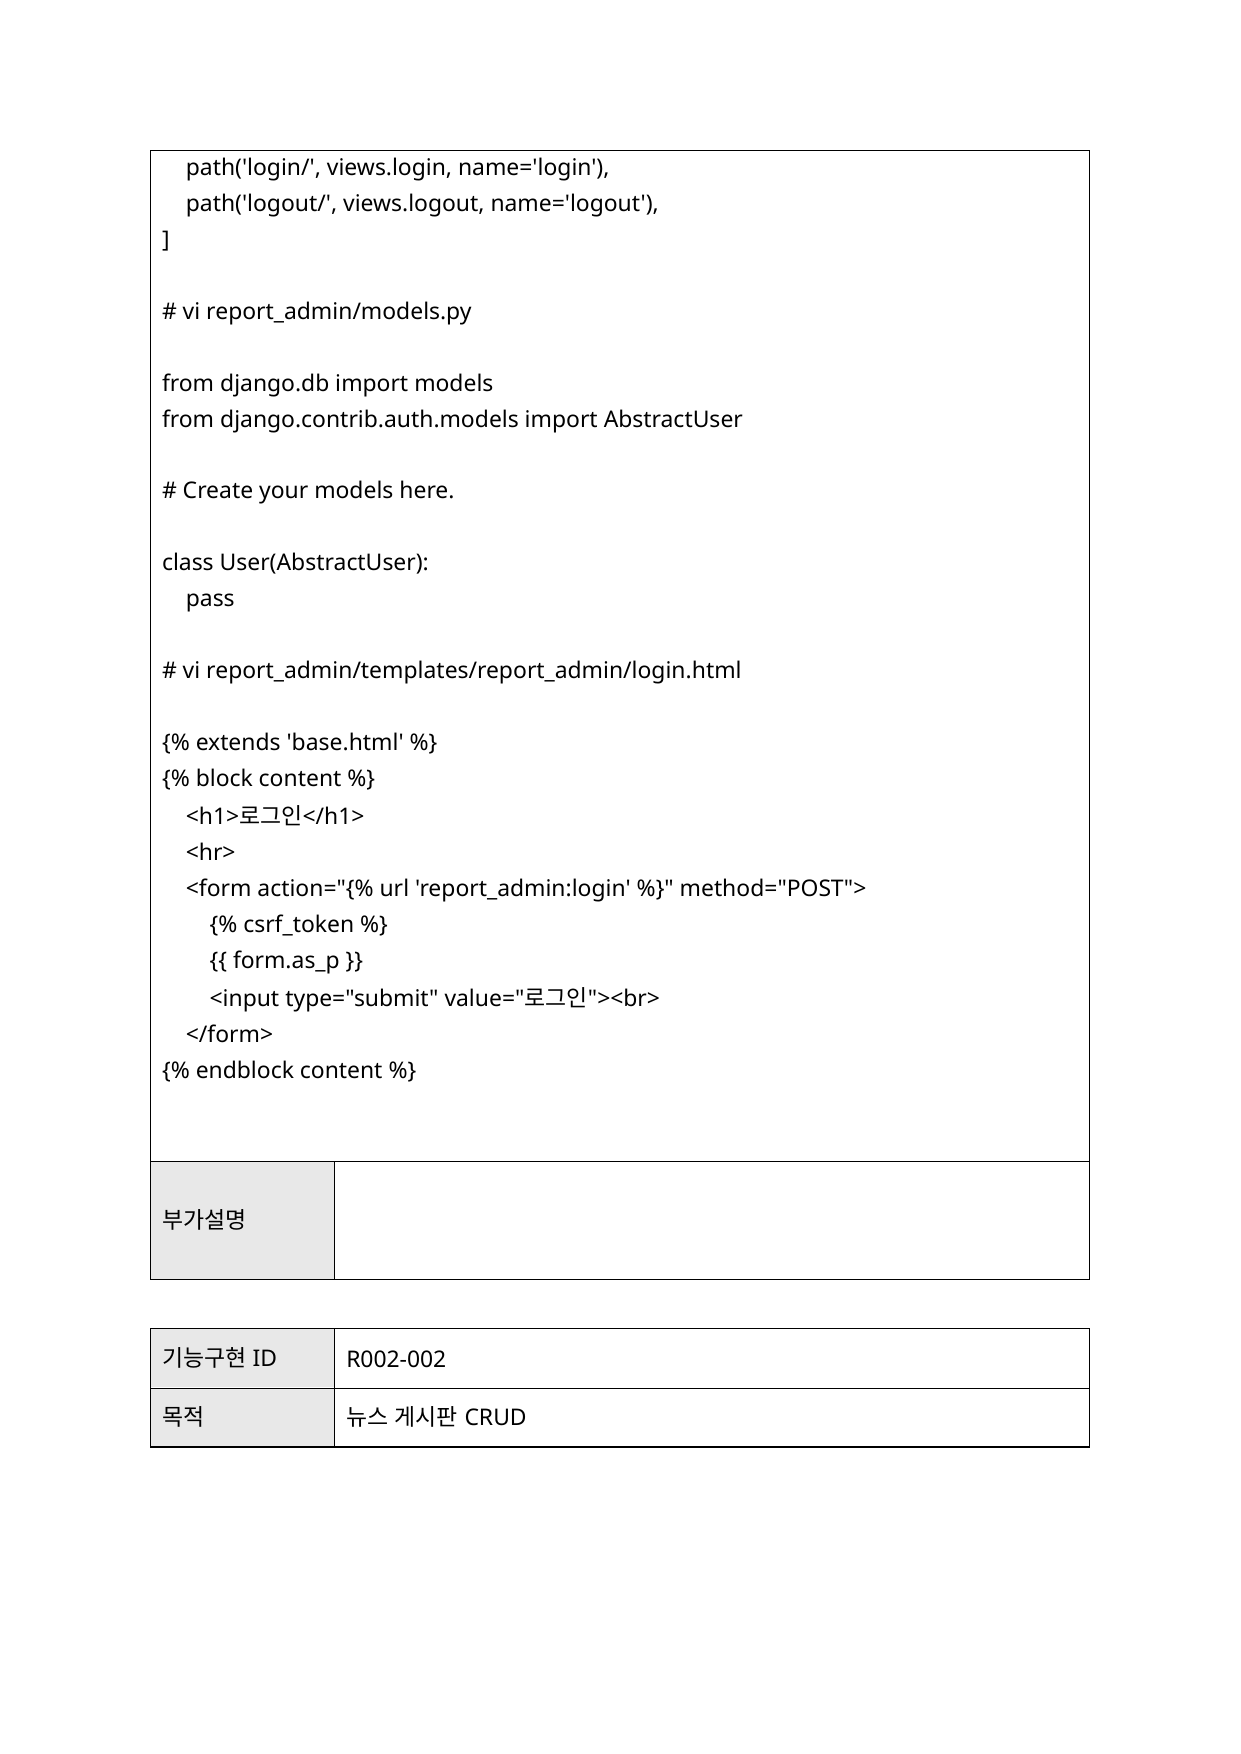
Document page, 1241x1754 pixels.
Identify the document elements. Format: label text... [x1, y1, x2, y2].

table_header R002-002 [335, 1329, 1089, 1387]
table_cell [335, 1162, 1089, 1279]
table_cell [151, 151, 1089, 1161]
table_cell 목적 [151, 1389, 334, 1446]
table_cell 부가설명 [151, 1162, 334, 1279]
table_header 기능구현 ID [151, 1329, 334, 1387]
table_cell 뉴스 게시판 CRUD [335, 1389, 1089, 1446]
